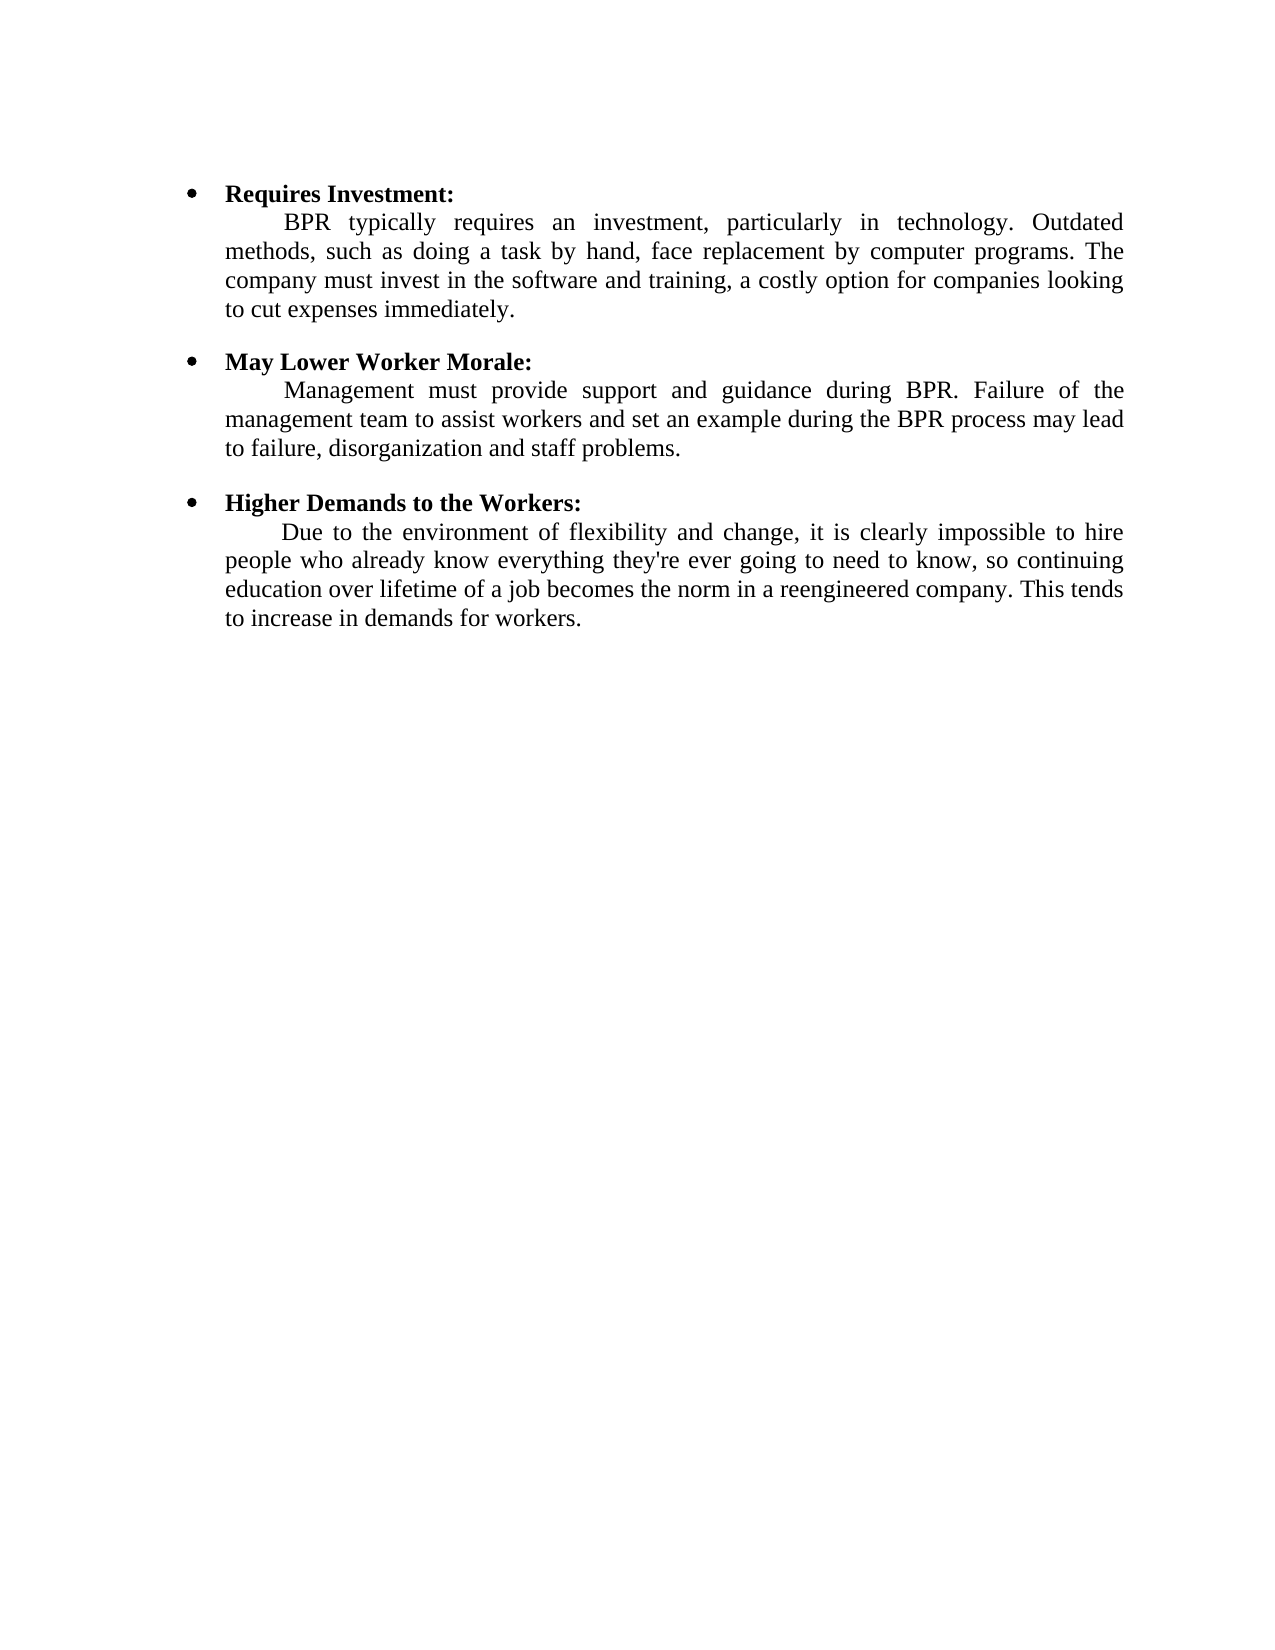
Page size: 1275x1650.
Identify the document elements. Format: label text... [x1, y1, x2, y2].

list Higher Demands to the Workers: [187, 488, 1125, 517]
list Requires Investment: [187, 179, 1125, 207]
list May Lower Worker Morale: [187, 347, 1125, 375]
text BPR typically requires an investment, particularly in technology. Outdated methods, such as doing a task by hand, face replacement by computer programs. The company must invest in the software and training, a costly option for companies looking to cut expenses immediately. [225, 207, 1125, 322]
text Due to the environment of flexibility and change, it is clearly impossible to hire people who already know everything they're ever going to need to know, so continuing education over lifetime of a job becomes the norm in a reengineered company. This tends to increase in demands for workers. [225, 517, 1125, 632]
text Management must provide support and guidance during BPR. Failure of the management team to assist workers and set an example during the BPR process may lead to failure, disorganization and staff problems. [225, 375, 1125, 462]
